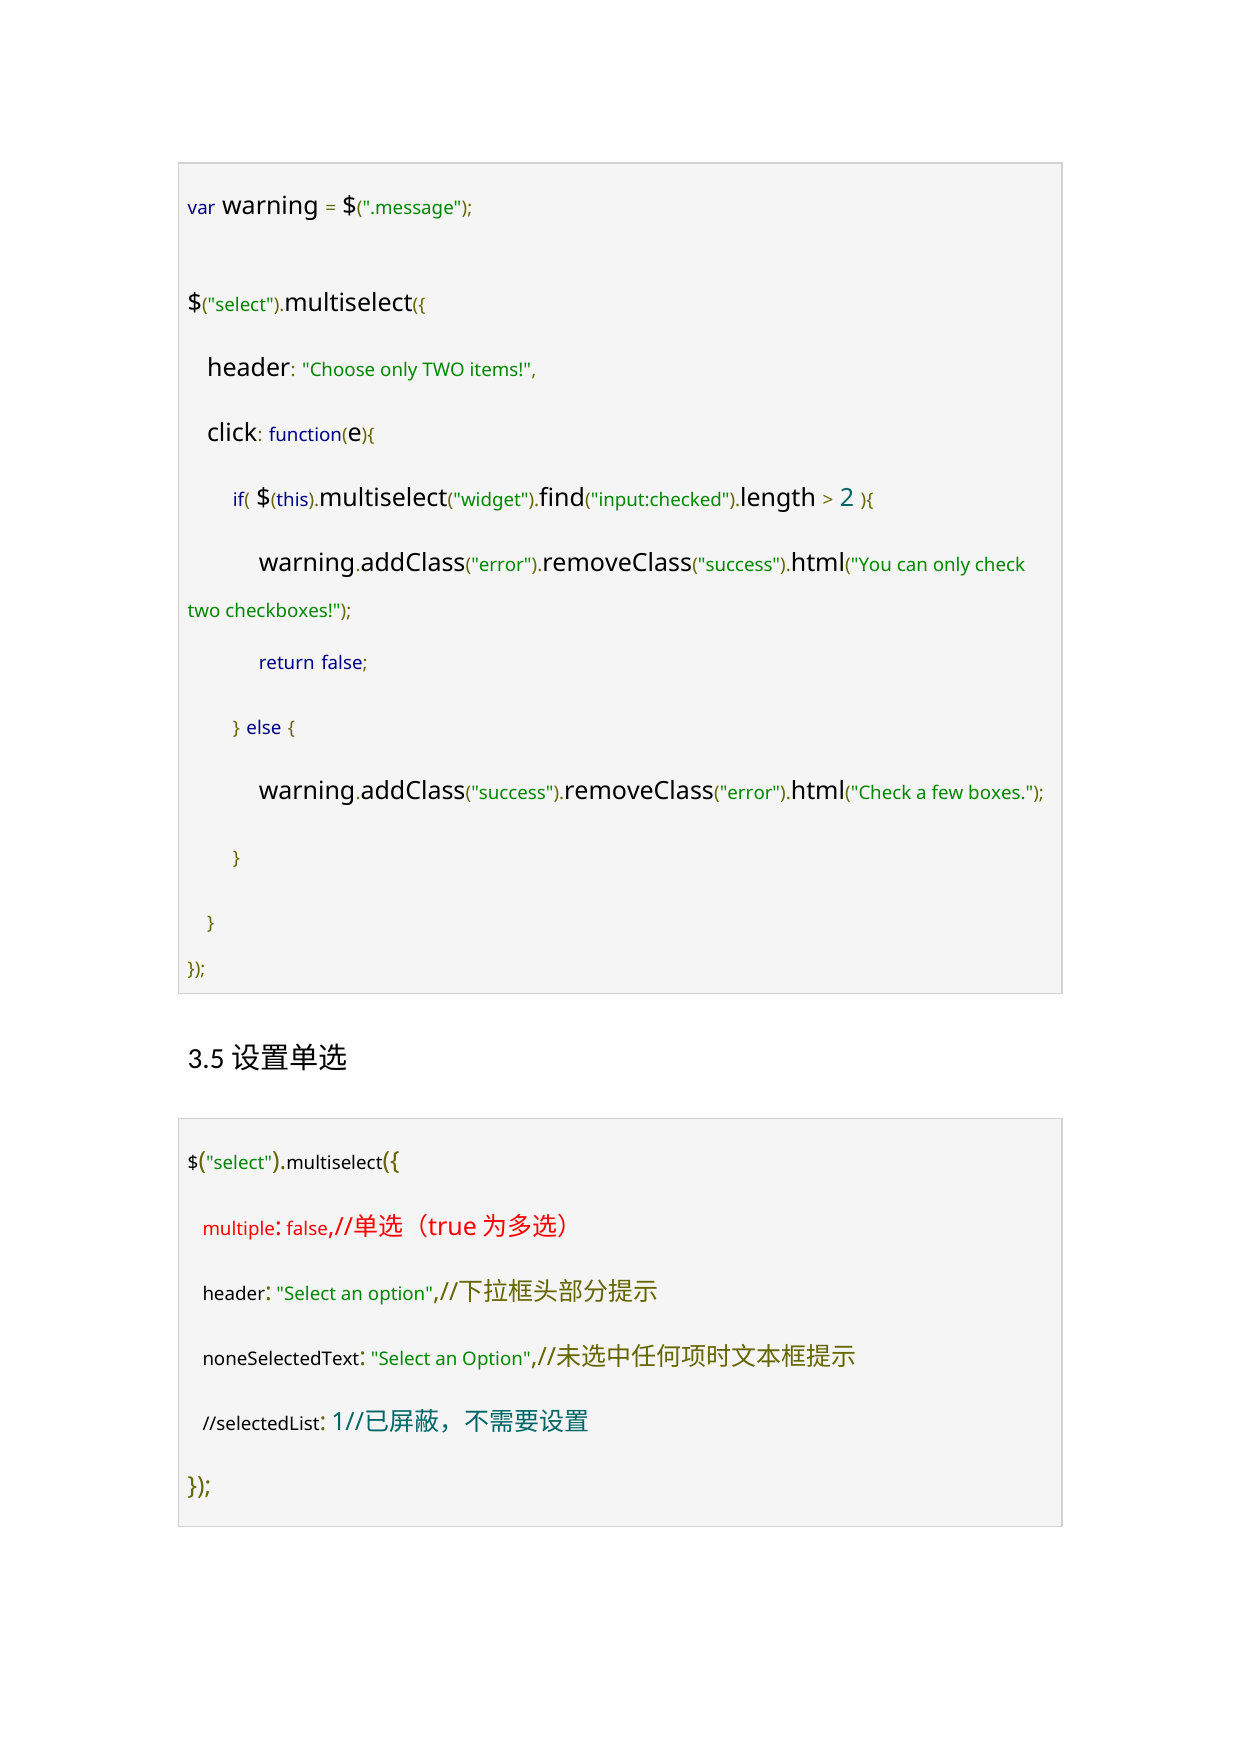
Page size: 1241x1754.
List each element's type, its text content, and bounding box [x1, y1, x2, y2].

text $("select").multiselect({ multiple: false,//单选（true为多选） header: "Select an option",//下拉框头部分提示 noneSelectedText: "Select an Option",//未选中任何项时文本框提示 //selectedList: 1//已屏蔽，不需要设置 }); [179, 1119, 1061, 1526]
subtitle 3.5 设置单选 [187, 1023, 1053, 1088]
text var warning = $(".message"); $("select").multiselect({ header: "Choose only TWO items!", click: function(e){ if( $(this).multiselect("widget").find("input:checked").length > 2 ){ warning.addClass("error").removeClass("success").html("You can only check two checkboxes!"); return false; } else { warning.addClass("success").removeClass("error").html("Check a few boxes."); } } }); [179, 164, 1061, 993]
